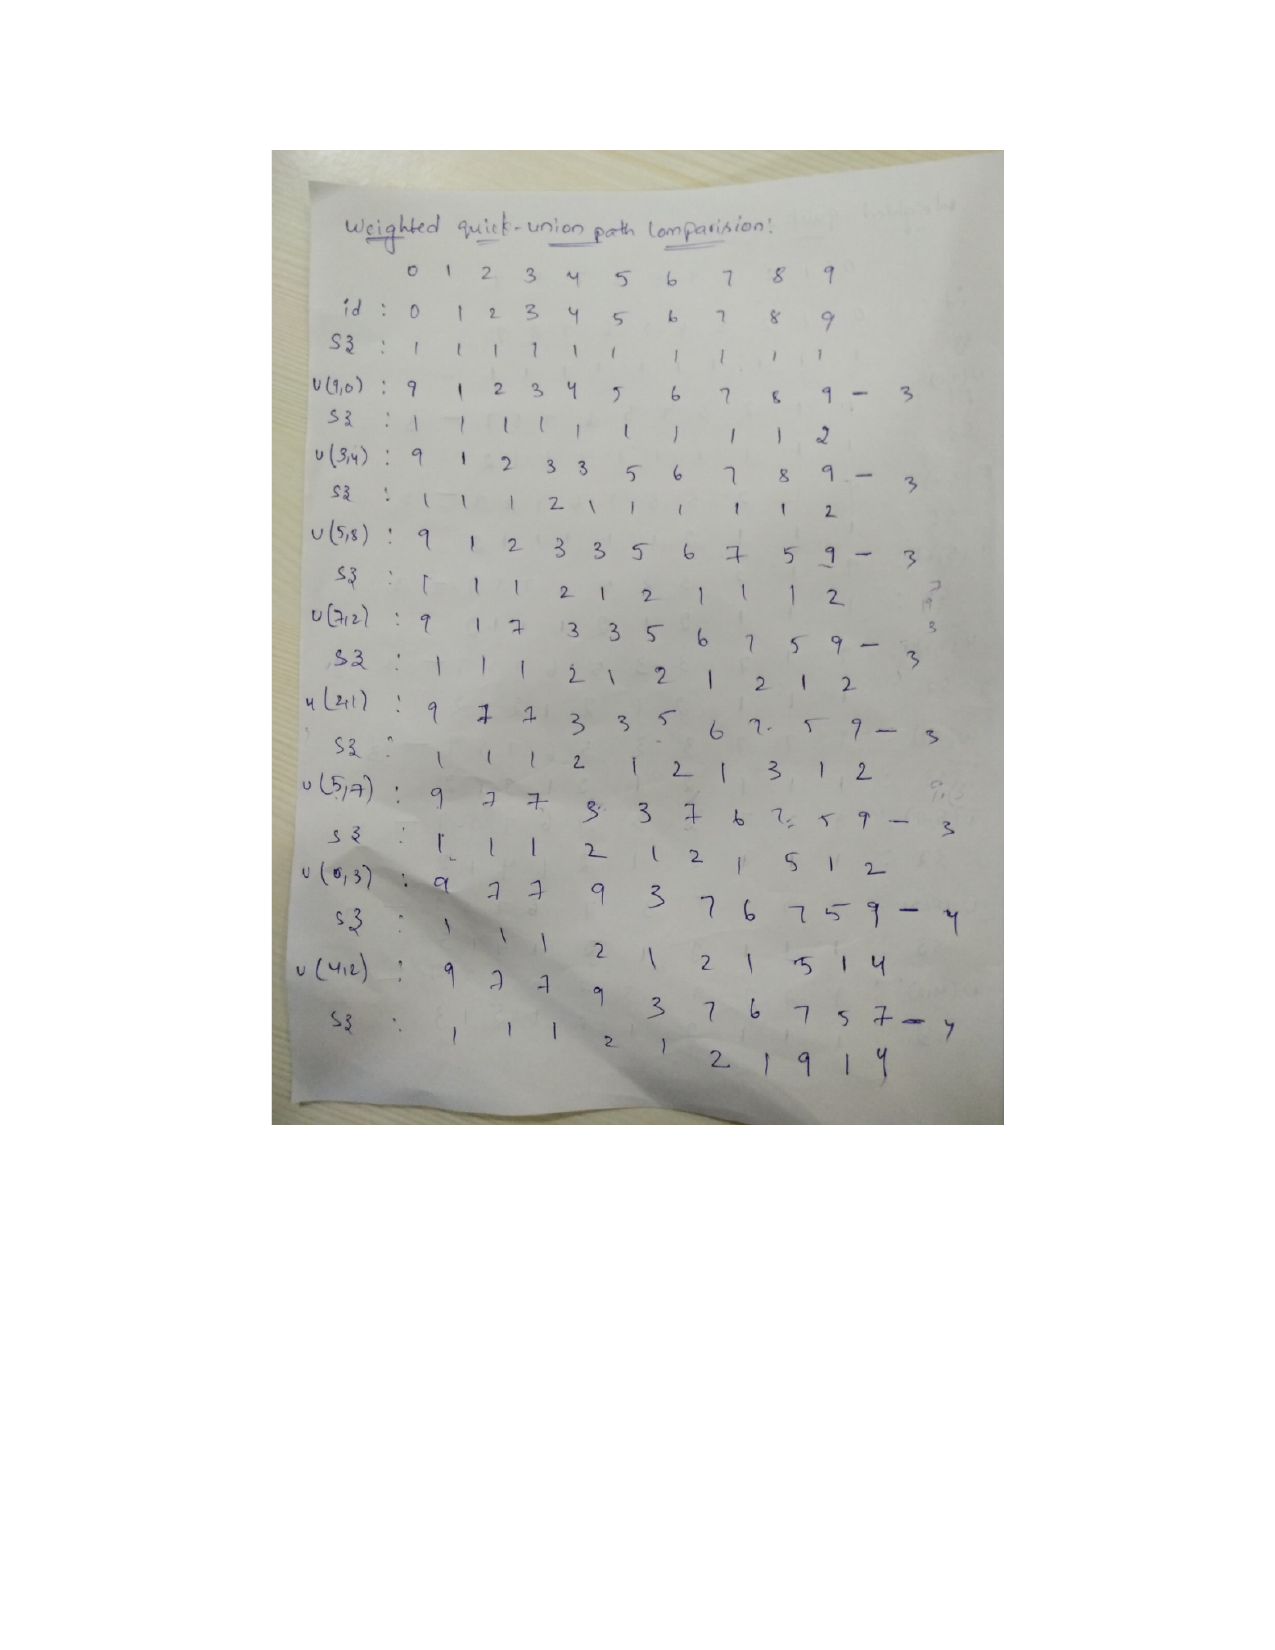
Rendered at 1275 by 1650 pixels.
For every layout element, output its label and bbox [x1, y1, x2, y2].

picture [272, 151, 1004, 1124]
